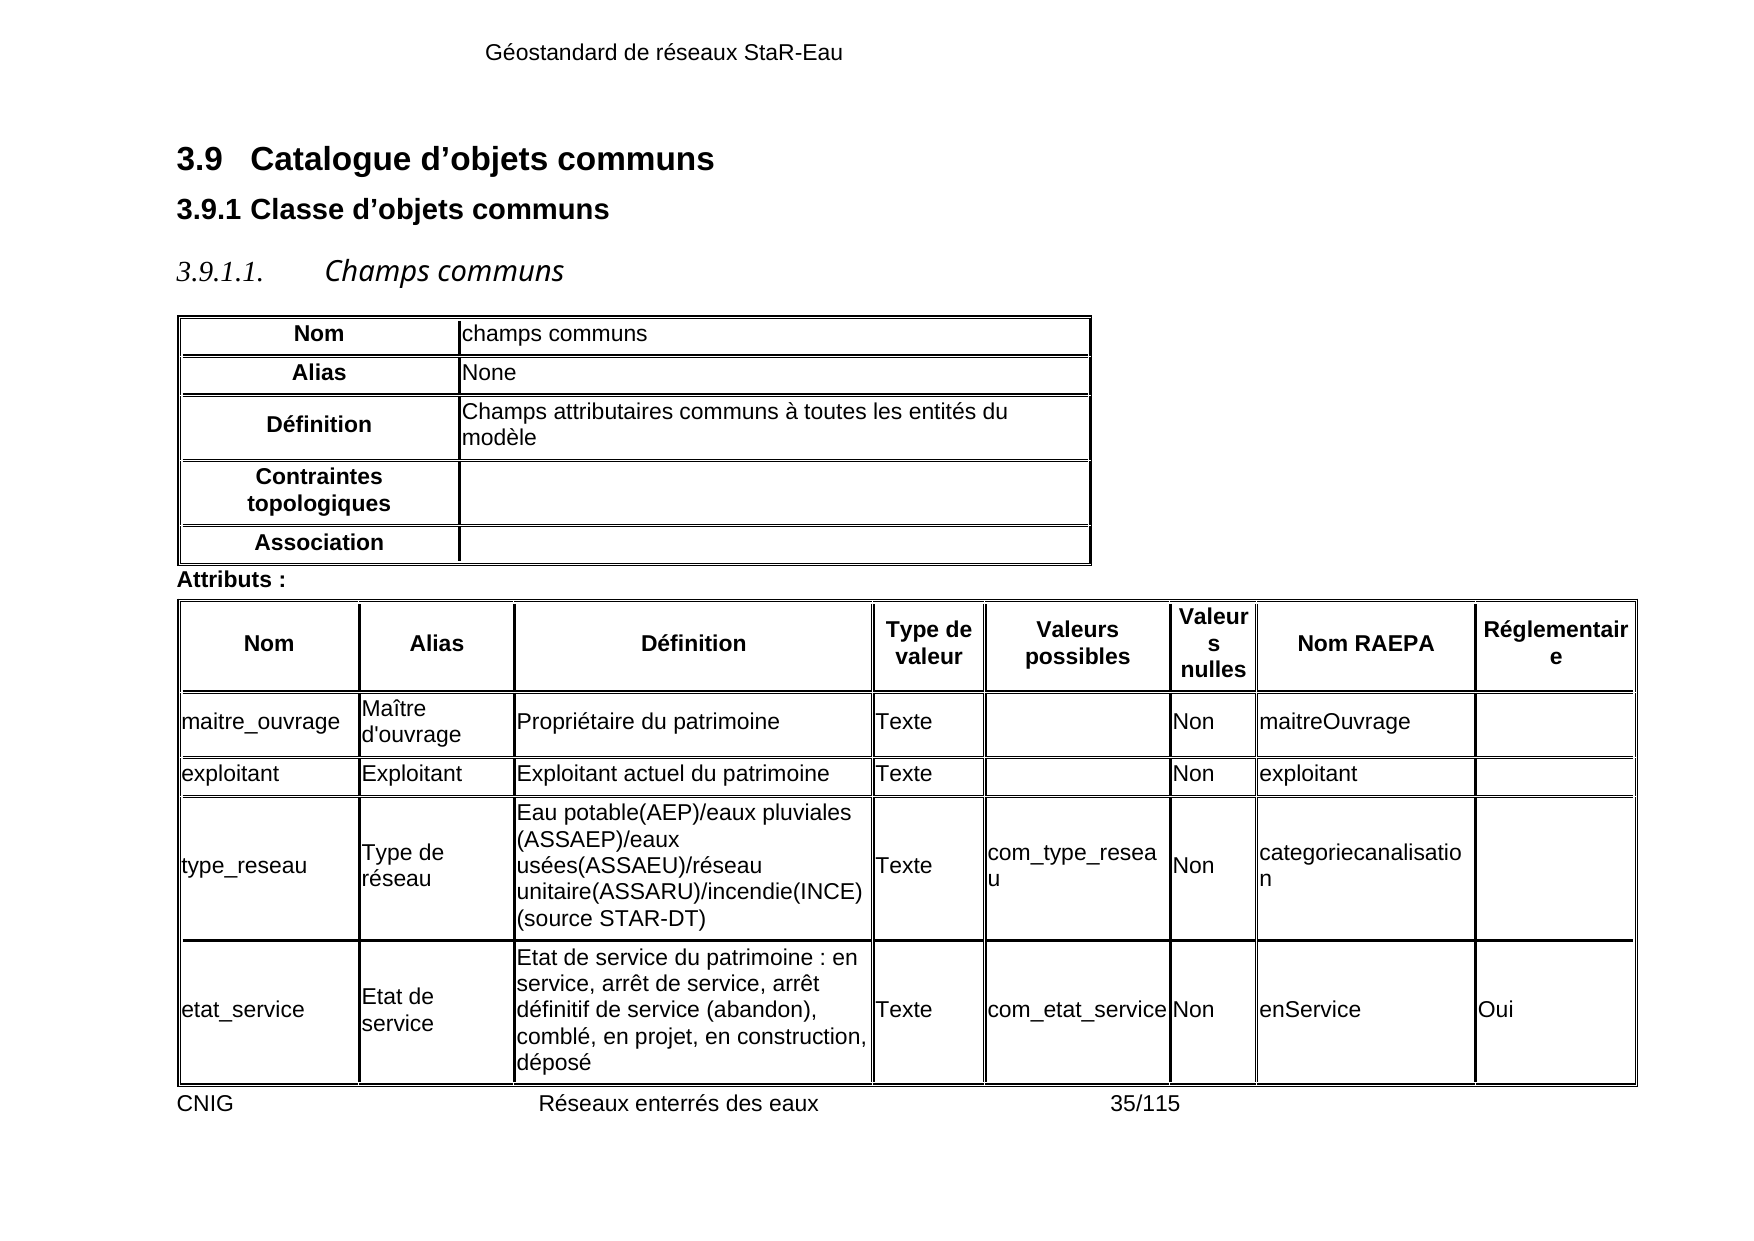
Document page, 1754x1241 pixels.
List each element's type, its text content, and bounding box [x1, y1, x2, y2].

table_cell [461, 459, 1090, 524]
table_cell exploitant [1258, 759, 1474, 794]
table_cell Texte [875, 798, 983, 939]
table_cell [1477, 795, 1635, 939]
table_cell categoriecanalisation [1258, 798, 1474, 939]
table_cell etat_service [181, 939, 359, 1083]
table_cell Exploitant [361, 759, 513, 794]
table_header Alias [359, 600, 514, 690]
table_cell Non [1170, 942, 1257, 1083]
table_cell Texte [873, 939, 985, 1083]
text Attributs : [176, 566, 1636, 592]
table_header Valeurs possibles [985, 600, 1170, 690]
subtitle Catalogue d’objets communs [176, 139, 1636, 177]
table_cell [987, 759, 1169, 794]
table_cell Type de réseau [361, 798, 513, 939]
table_cell Champs attributaires communs à toutes les entités du modèle [461, 393, 1090, 458]
subtitle Champs communs [176, 251, 1636, 290]
table_cell [1475, 756, 1636, 794]
table_cell Association [179, 524, 459, 563]
table_cell exploitant [179, 756, 359, 794]
table_cell None [461, 354, 1090, 393]
subtitle Classe d’objets communs [176, 192, 1636, 226]
table_cell maitreOuvrage [1258, 694, 1474, 756]
table_cell enService [1257, 942, 1475, 1083]
table_cell Propriétaire du patrimoine [516, 694, 871, 756]
table_cell Texte [875, 759, 983, 794]
table_cell [459, 524, 1091, 563]
table_cell Non [1172, 759, 1255, 794]
table_header Réglementaire [1475, 602, 1635, 690]
table_cell com_type_reseau [987, 798, 1169, 939]
table_cell Eau potable(AEP)/eaux pluviales (ASSAEP)/eaux usées(ASSAEU)/réseau unitaire(ASSARU)/incendie(INCE) (source STAR-DT) [516, 798, 871, 939]
table_cell Etat de service du patrimoine : en service, arrêt de service, arrêt définitif de service (abandon), comblé, en projet, en construction, déposé [514, 939, 873, 1083]
table_cell Maître d'ouvrage [361, 694, 513, 756]
table_cell com_etat_service [985, 942, 1170, 1083]
table_header Valeurs nulles [1170, 602, 1257, 690]
table_header Nom [181, 319, 459, 354]
table_cell Définition [181, 393, 458, 458]
table_cell Texte [875, 694, 983, 756]
table_cell [987, 694, 1169, 756]
table_header champs communs [459, 319, 1089, 354]
table_header Définition [514, 600, 873, 690]
table_cell Alias [181, 354, 458, 393]
table_cell Contraintes topologiques [181, 459, 458, 524]
table_cell [1477, 690, 1635, 756]
table_header Nom [181, 600, 359, 690]
table_header Nom RAEPA [1257, 602, 1475, 690]
table_cell Exploitant actuel du patrimoine [516, 759, 871, 794]
table_cell Non [1172, 694, 1255, 756]
table_cell type_reseau [181, 795, 358, 939]
table_cell maitre_ouvrage [181, 690, 358, 756]
table_cell Etat de service [359, 942, 514, 1083]
table_cell Non [1172, 798, 1255, 939]
table_cell Oui [1475, 939, 1635, 1083]
table_header Type de valeur [873, 600, 985, 690]
